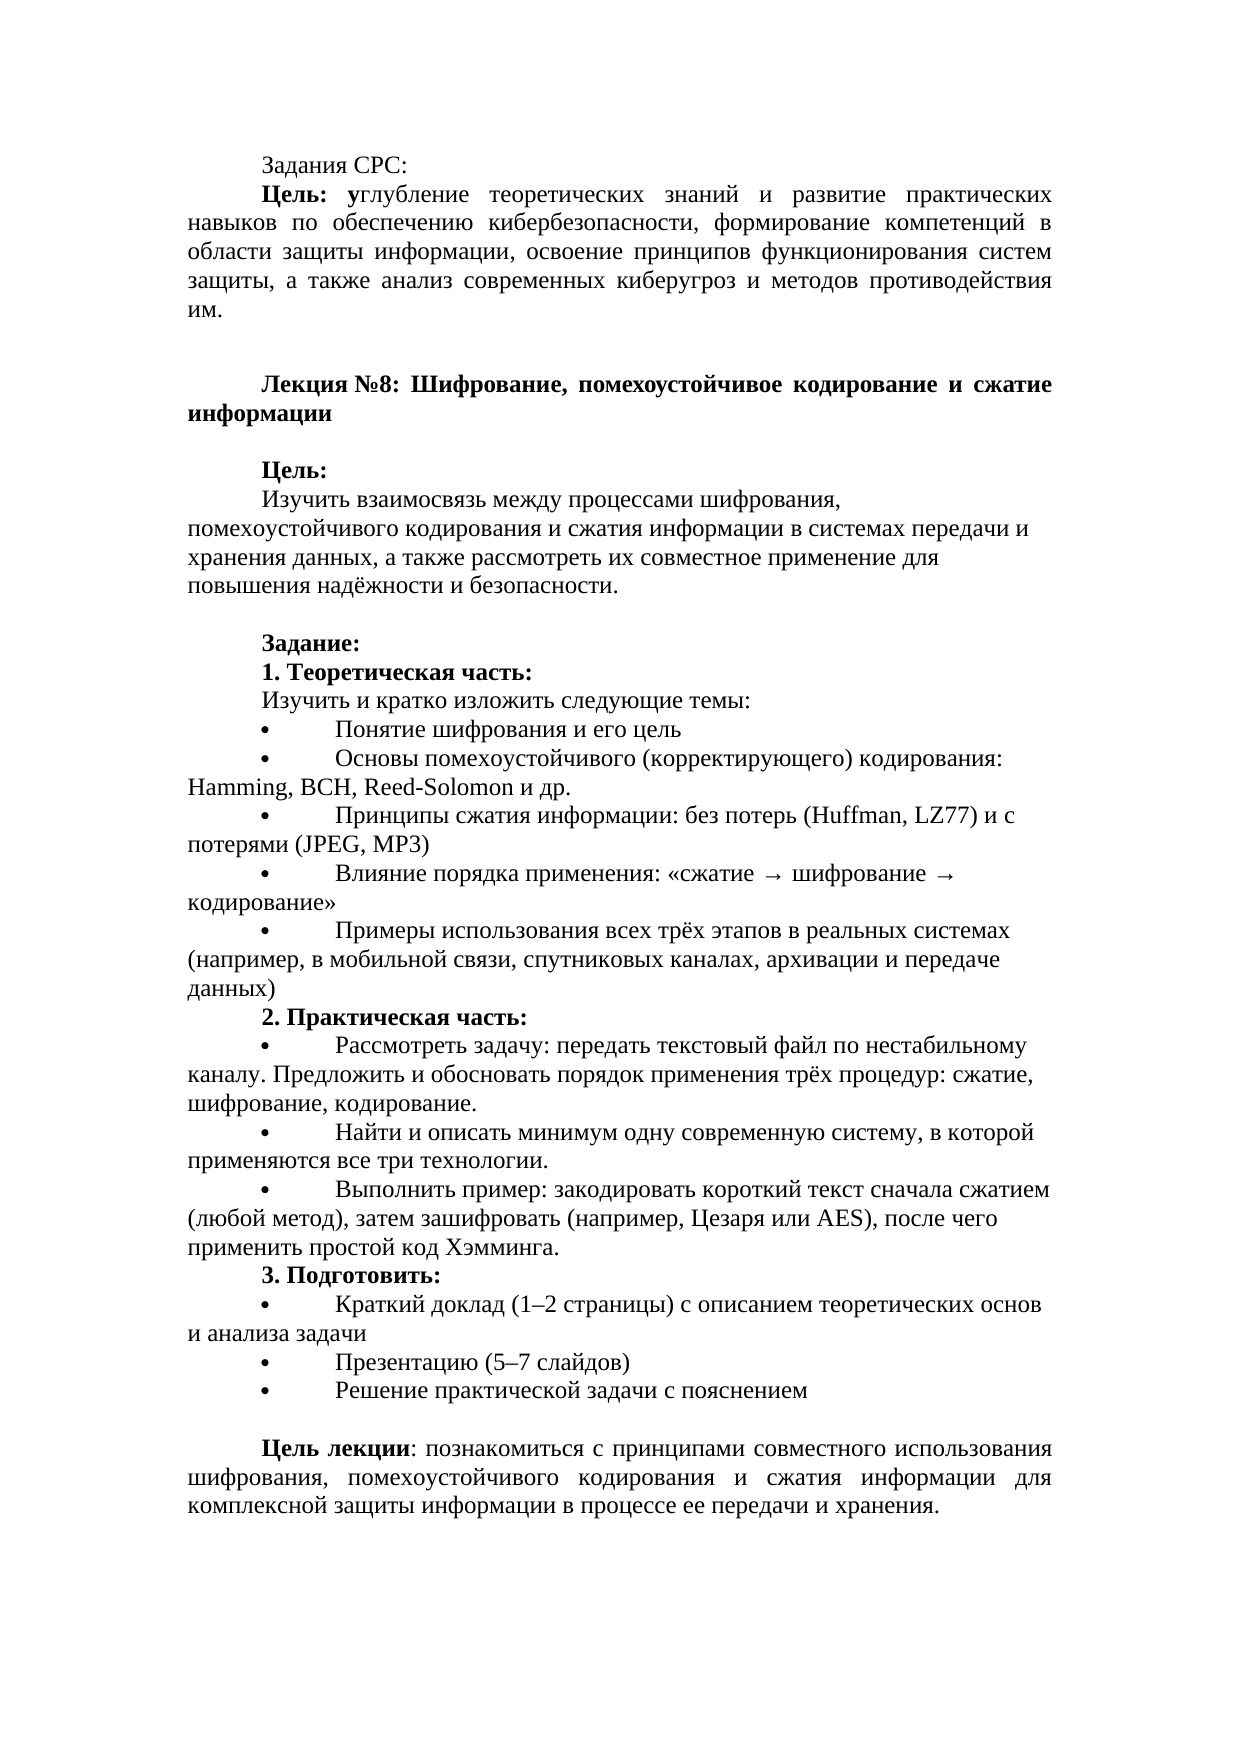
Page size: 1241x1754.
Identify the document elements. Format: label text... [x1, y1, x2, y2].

list Краткий доклад (1–2 страницы) с описанием теоретических основ и анализа задачи [187, 1289, 1053, 1347]
list Понятие шифрования и его цель [187, 714, 1053, 743]
text Лекция №8: Шифрование, помехоустойчивое кодирование и сжатие информации [187, 369, 1053, 427]
list Принципы сжатия информации: без потерь (Huffman, LZ77) и с потерями (JPEG, MP3) [187, 801, 1053, 858]
subtitle Цель: [187, 456, 1053, 484]
list Найти и описать минимум одну современную систему, в которой применяются все три технологии. [187, 1117, 1053, 1174]
text Цель лекции: познакомиться с принципами совместного использования шифрования, помехоустойчивого кодирования и сжатия информации для комплексной защиты информации в процессе ее передачи и хранения. [187, 1433, 1053, 1519]
text Задания СРС: [187, 150, 1053, 179]
list Влияние порядка применения: «сжатие → шифрование → кодирование» [187, 858, 1053, 916]
text Изучить взаимосвязь между процессами шифрования, помехоустойчивого кодирования и сжатия информации в системах передачи и хранения данных, а также рассмотреть их совместное применение для повышения надёжности и безопасности. [187, 484, 1053, 599]
list Презентацию (5–7 слайдов) [187, 1347, 1053, 1376]
list Решение практической задачи с пояснением [187, 1376, 1053, 1404]
subtitle Задание: [187, 628, 1053, 657]
list Выполнить пример: закодировать короткий текст сначала сжатием (любой метод), затем зашифровать (например, Цезаря или AES), после чего применить простой код Хэмминга. [187, 1174, 1053, 1261]
subtitle 1. Теоретическая часть: [187, 657, 1053, 686]
list Примеры использования всех трёх этапов в реальных системах (например, в мобильной связи, спутниковых каналах, архивации и передаче данных) [187, 916, 1053, 1002]
text Изучить и кратко изложить следующие темы: [187, 686, 1053, 714]
list Основы помехоустойчивого (корректирующего) кодирования: Hamming, BCH, Reed-Solomon и др. [187, 743, 1053, 801]
subtitle 3. Подготовить: [187, 1261, 1053, 1289]
subtitle 2. Практическая часть: [187, 1002, 1053, 1031]
text Цель: углубление теоретических знаний и развитие практических навыков по обеспечению кибербезопасности, формирование компетенций в области защиты информации, освоение принципов функционирования систем защиты, а также анализ современных киберугроз и методов противодействия им. [187, 179, 1053, 322]
list Рассмотреть задачу: передать текстовый файл по нестабильному каналу. Предложить и обосновать порядок применения трёх процедур: сжатие, шифрование, кодирование. [187, 1031, 1053, 1117]
